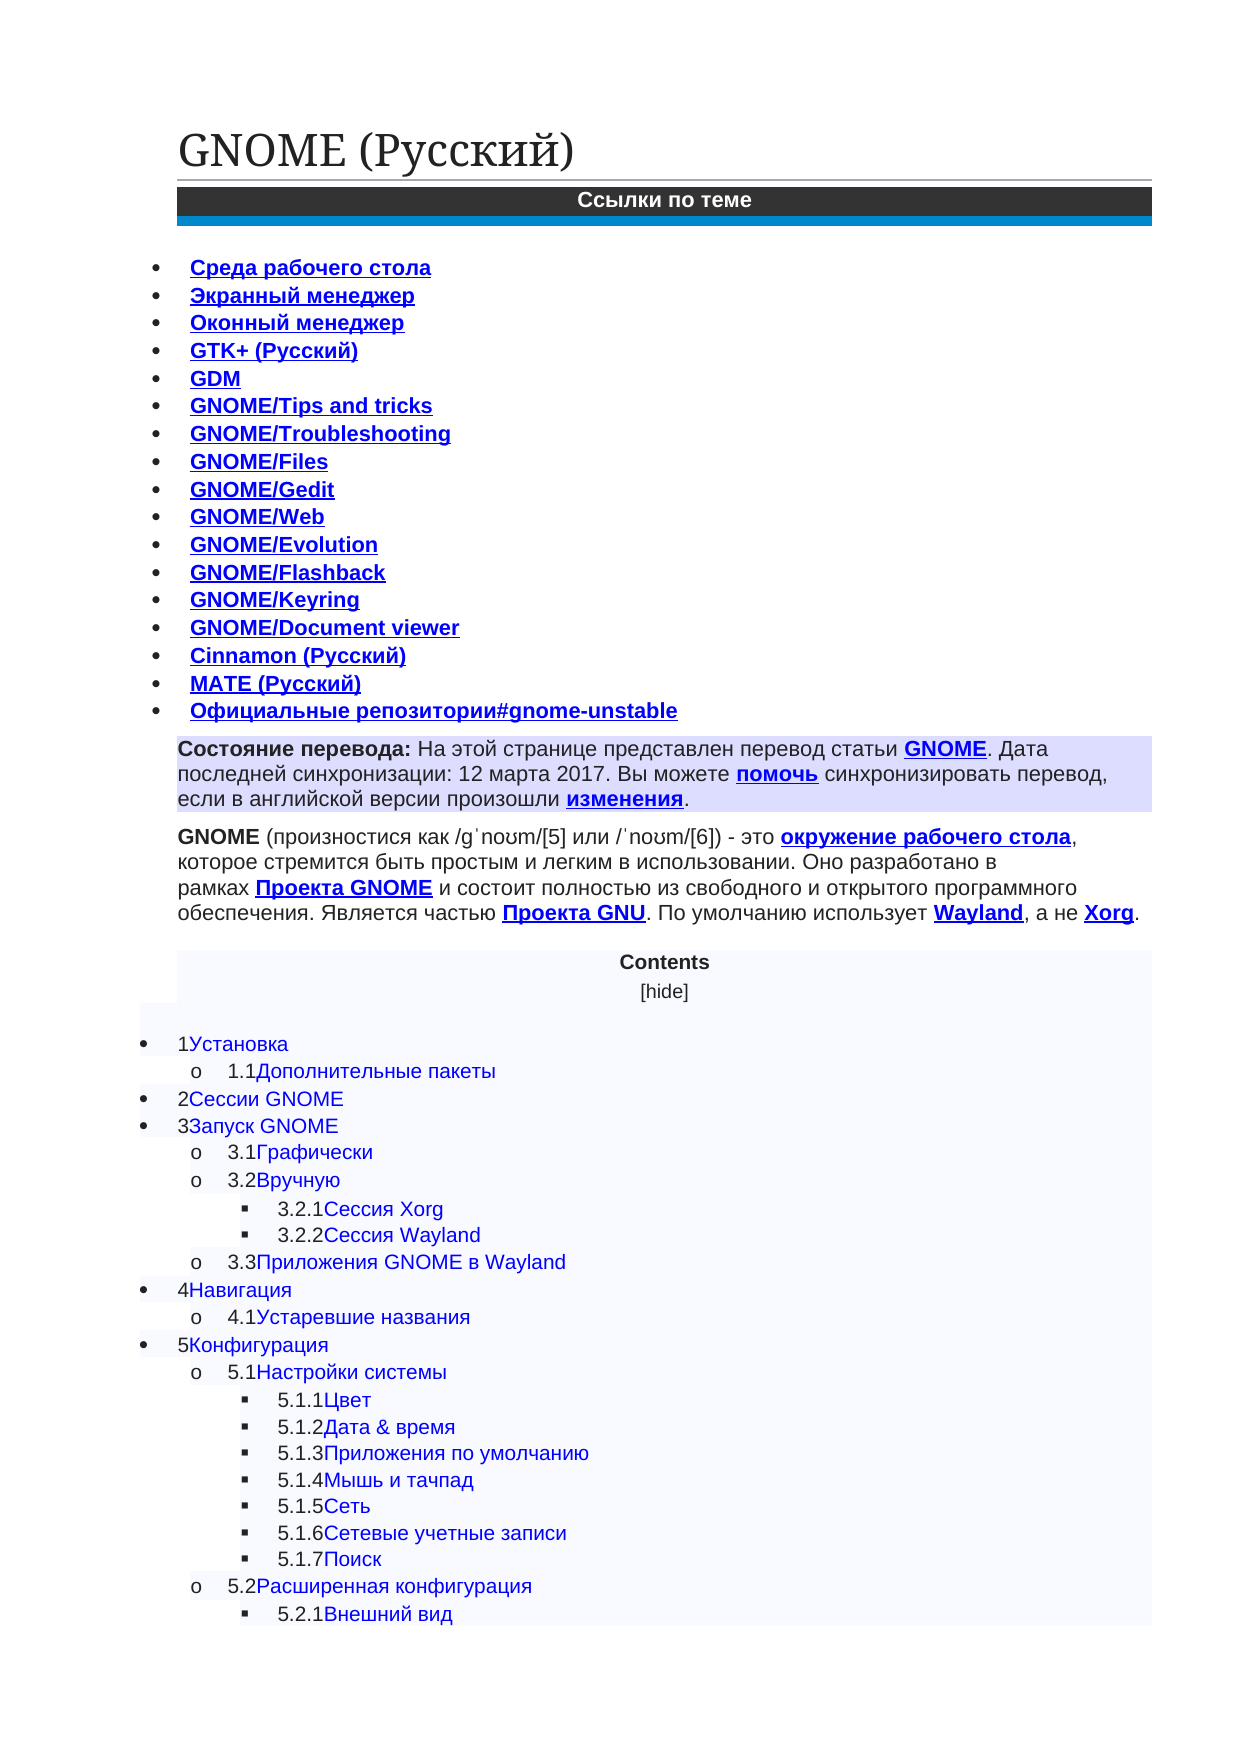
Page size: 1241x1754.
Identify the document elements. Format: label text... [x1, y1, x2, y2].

list GNOME/Flashback [152, 560, 1152, 585]
list Среда рабочего стола [152, 255, 1152, 280]
list Cinnamon (Русский) [152, 643, 1152, 668]
list 3.1Графически [190, 1140, 1152, 1166]
list 4.1Устаревшие названия [190, 1305, 1152, 1331]
list 3.2.2Сессия Wayland [240, 1223, 1152, 1247]
list 4Навигация [140, 1278, 1152, 1302]
list GNOME/Web [152, 504, 1152, 529]
list 5.1.6Сетевые учетные записи [240, 1521, 1152, 1545]
list 5Конфигурация [140, 1333, 1152, 1357]
list Оконный менеджер [152, 310, 1152, 336]
list Экранный менеджер [152, 283, 1152, 308]
list MATE (Русский) [152, 671, 1152, 696]
list 5.2Расширенная конфигурация [190, 1574, 1152, 1600]
list GNOME/Troubleshooting [152, 421, 1152, 446]
list Официальные репозитории#gnome-unstable [152, 698, 1152, 723]
list 5.2.1Внешний вид [240, 1602, 1152, 1626]
list 1Установка [140, 1032, 1152, 1056]
list GDM [152, 366, 1152, 391]
list GTK+ (Русский) [152, 338, 1152, 363]
list 5.1.1Цвет [240, 1388, 1152, 1412]
list 5.1.7Поиск [240, 1547, 1152, 1571]
text GNOME (Русский) [177, 118, 1152, 179]
list 5.1.5Сеть [240, 1494, 1152, 1518]
list 3.2Вручную [190, 1168, 1152, 1194]
text [hide] [177, 980, 1152, 1003]
list 2Сессии GNOME [140, 1087, 1152, 1111]
text Состояние перевода: На этой странице представлен перевод статьи GNOME. Дата последней синхронизации: 12 марта 2017. Вы можете помочь синхронизировать перевод, если в английской версии произошли изменения. [177, 736, 1152, 812]
text GNOME (произностися как /ɡˈnoʊm/[5] или /ˈnoʊm/[6]) - это окружение рабочего стола, которое стремится быть простым и легким в использовании. Оно разработано в рамках Проекта GNOME и состоит полностью из свободного и открытого программного обеспечения. Является частью Проекта GNU. По умолчанию использует Wayland, а не Xorg. [177, 824, 1152, 925]
text Contents [177, 950, 1152, 974]
list 5.1Настройки системы [190, 1359, 1152, 1385]
list GNOME/Files [152, 449, 1152, 474]
list 3Запуск GNOME [140, 1113, 1152, 1137]
list GNOME/Gedit [152, 477, 1152, 502]
list GNOME/Evolution [152, 532, 1152, 557]
list GNOME/Keyring [152, 587, 1152, 613]
list 5.1.4Мышь и тачпад [240, 1468, 1152, 1492]
list 5.1.3Приложения по умолчанию [240, 1441, 1152, 1465]
list 5.1.2Дата & время [240, 1414, 1152, 1438]
list 1.1Дополнительные пакеты [190, 1058, 1152, 1084]
text Ссылки по теме [177, 187, 1152, 216]
list 3.3Приложения GNOME в Wayland [190, 1250, 1152, 1276]
list GNOME/Document viewer [152, 615, 1152, 640]
list GNOME/Tips and tricks [152, 393, 1152, 419]
list 3.2.1Сессия Xorg [240, 1197, 1152, 1221]
